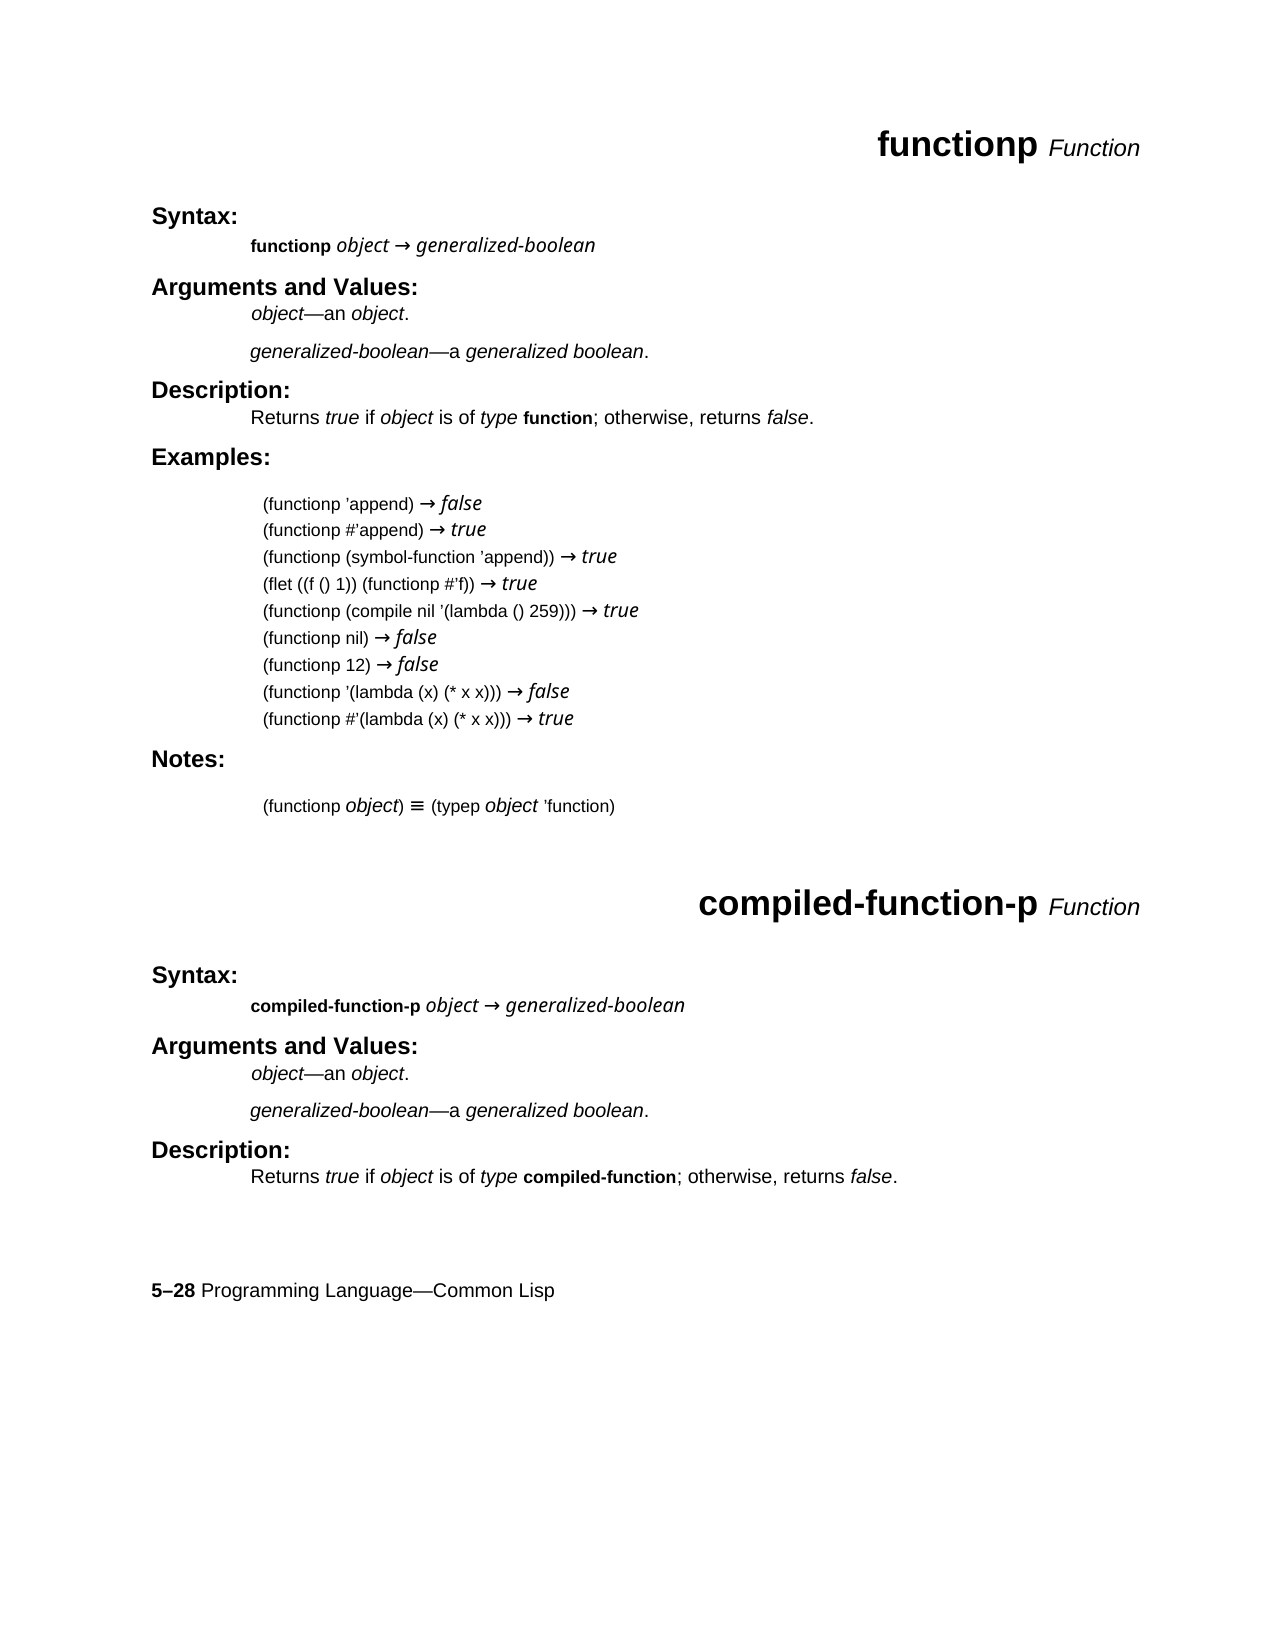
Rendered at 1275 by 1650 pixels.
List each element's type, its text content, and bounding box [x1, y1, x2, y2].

text functionp Function [150, 123, 1140, 164]
text generalized-boolean—a generalized boolean. [250, 1099, 1148, 1122]
text (functionp nil) → false [263, 624, 1148, 651]
text 5–28 Programming Language—Common Lisp [151, 1279, 1148, 1301]
text (flet ((f () 1)) (functionp #’f)) → true [263, 570, 1148, 597]
text Arguments and Values: [151, 1032, 1148, 1059]
text (functionp (symbol-function ’append)) → true [263, 543, 1148, 570]
text compiled-function-p Function [150, 882, 1140, 923]
text generalized-boolean—a generalized boolean. [250, 340, 1148, 363]
text Description: [151, 376, 1148, 404]
text compiled-function-p object → generalized-boolean [250, 991, 1148, 1018]
text Syntax: [152, 961, 1148, 989]
text Notes: [151, 745, 1148, 773]
text Syntax: [152, 202, 1148, 230]
text (functionp #’(lambda (x) (* x x))) → true [263, 704, 1148, 732]
text (functionp (compile nil ’(lambda () 259))) → true [263, 597, 1148, 624]
text Returns true if object is of type compiled-function; otherwise, returns false. [250, 1165, 1148, 1188]
text Examples: [151, 443, 1148, 470]
text functionp object → generalized-boolean [250, 232, 1148, 259]
text object—an object. [251, 302, 1148, 325]
text Description: [151, 1136, 1148, 1163]
text Returns true if object is of type function; otherwise, returns false. [250, 406, 1148, 429]
text (functionp #’append) → true [263, 516, 1148, 543]
text (functionp ’(lambda (x) (* x x))) → false [263, 678, 1148, 704]
text Arguments and Values: [151, 273, 1148, 300]
text (functionp object) ≡ (typep object ’function) [263, 792, 1148, 818]
text (functionp ’append) → false [263, 489, 1148, 516]
text (functionp 12) → false [263, 651, 1148, 678]
text object—an object. [251, 1061, 1148, 1084]
